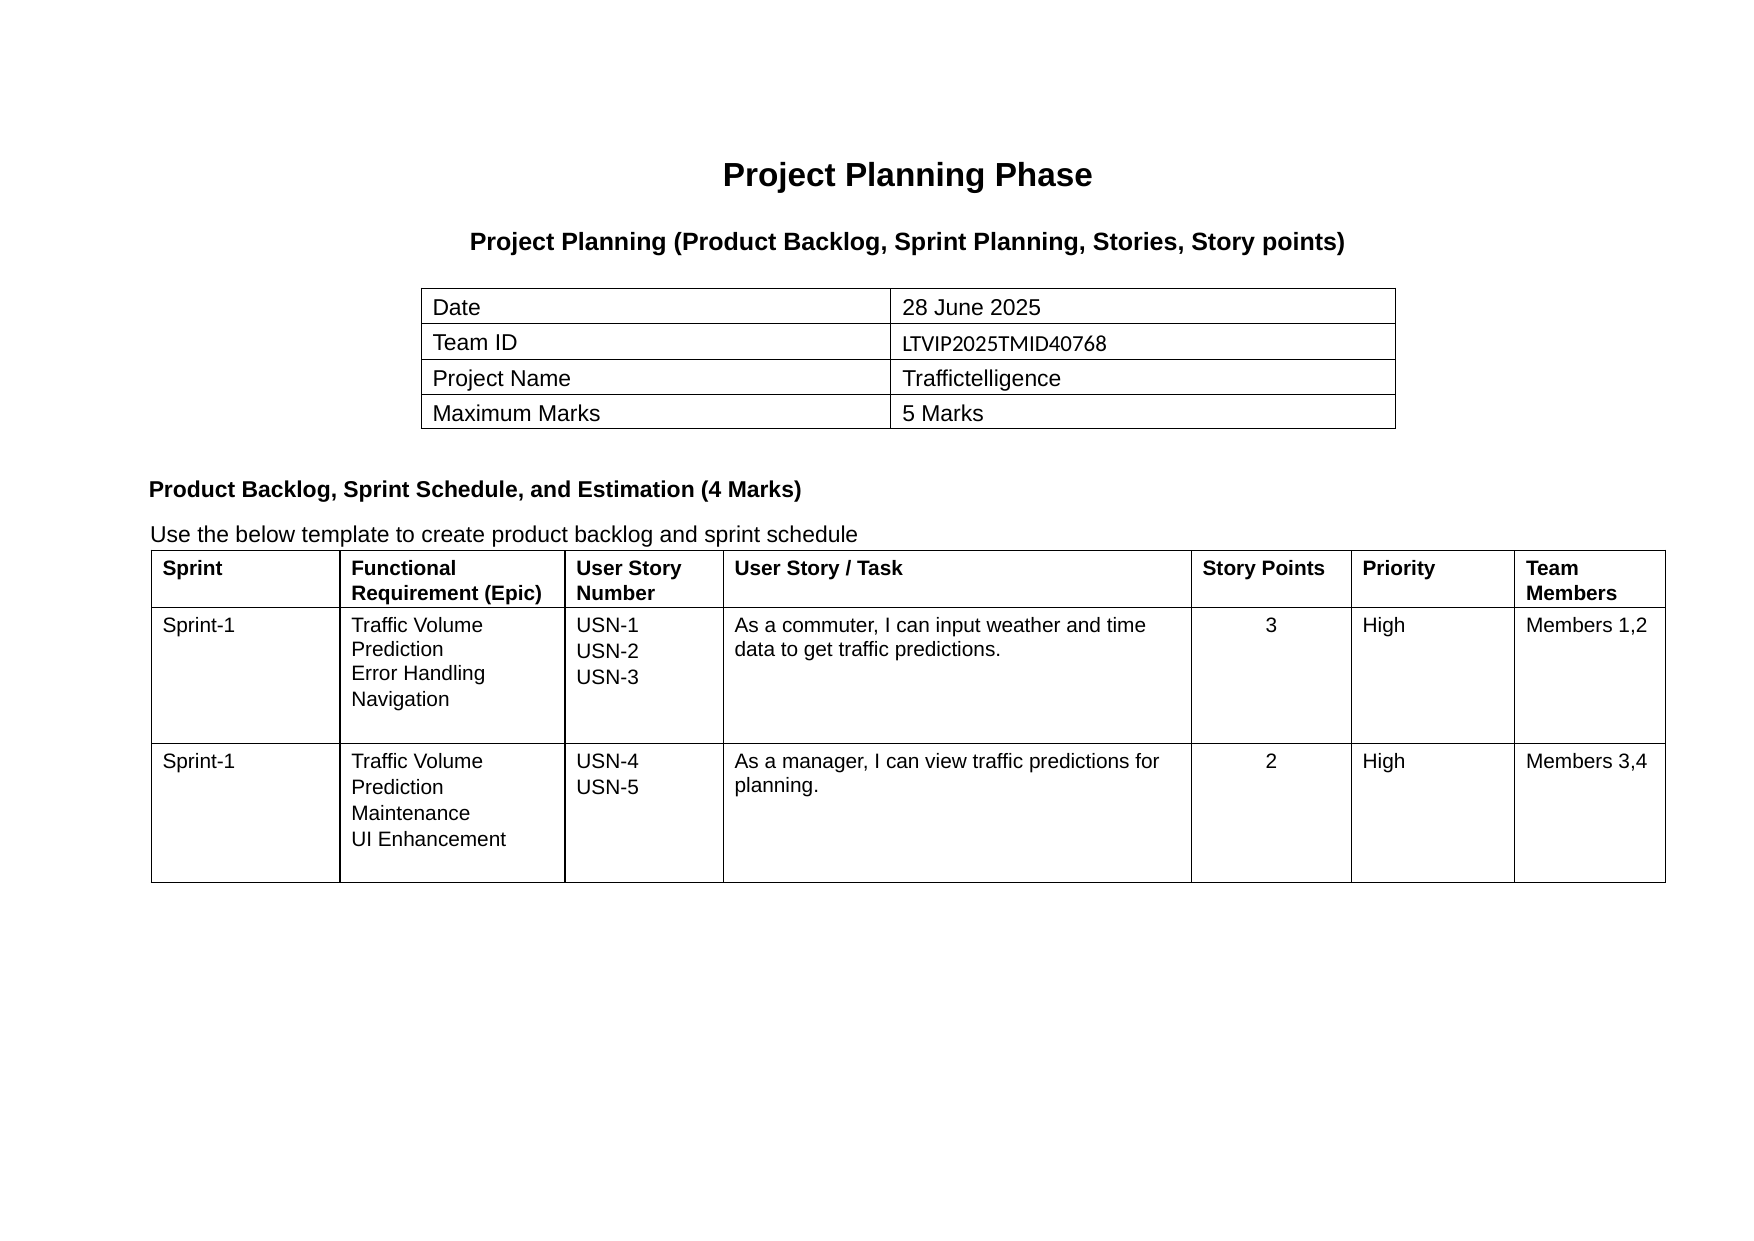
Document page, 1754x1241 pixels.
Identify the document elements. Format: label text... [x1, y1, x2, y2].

text Use the below template to create product backlog and sprint schedule [150, 521, 1636, 547]
text Project Planning (Product Backlog, Sprint Planning, Stories, Story points) [150, 226, 1346, 255]
table_header Functional Requirement (Epic) [341, 551, 564, 607]
table_cell Sprint-1 [152, 744, 339, 882]
table_cell High [1352, 744, 1514, 882]
table_header Sprint [152, 551, 339, 607]
text Product Backlog, Sprint Schedule, and Estimation (4 Marks) [148, 476, 1636, 502]
table_cell As a commuter, I can input weather and time data to get traffic predictions. [724, 608, 1191, 743]
table_header Date [422, 289, 890, 322]
table_cell As a manager, I can view traffic predictions for planning. [724, 744, 1191, 882]
table_cell Maximum Marks [422, 395, 890, 428]
table_header Story Points [1192, 551, 1351, 607]
table_header Team Members [1515, 551, 1665, 607]
table_cell Traffictelligence [891, 360, 1395, 393]
table_cell Members 1,2 [1515, 608, 1665, 743]
table_header User Story Number [566, 551, 723, 607]
table_cell USN-4 USN-5 [566, 744, 723, 882]
table_header 28 June 2025 [891, 289, 1395, 322]
table_header Priority [1352, 551, 1514, 607]
table_cell Project Name [422, 360, 890, 393]
table_header User Story / Task [724, 551, 1191, 607]
table_cell Traffic Volume Prediction Maintenance UI Enhancement [341, 744, 564, 882]
table_cell Team ID [422, 324, 890, 359]
table_cell 3 [1192, 608, 1351, 743]
table_cell 2 [1192, 744, 1351, 882]
table_cell USN-1 USN-2 USN-3 [566, 608, 723, 743]
table_cell 5 Marks [891, 395, 1395, 428]
table_cell LTVIP2025TMID40768 [891, 324, 1395, 359]
table_cell High [1352, 608, 1514, 743]
table_cell Members 3,4 [1515, 744, 1665, 882]
text Project Planning Phase [179, 155, 1636, 193]
table_cell Sprint-1 [152, 608, 339, 743]
table_cell Traffic Volume Prediction Error Handling Navigation [341, 608, 564, 743]
